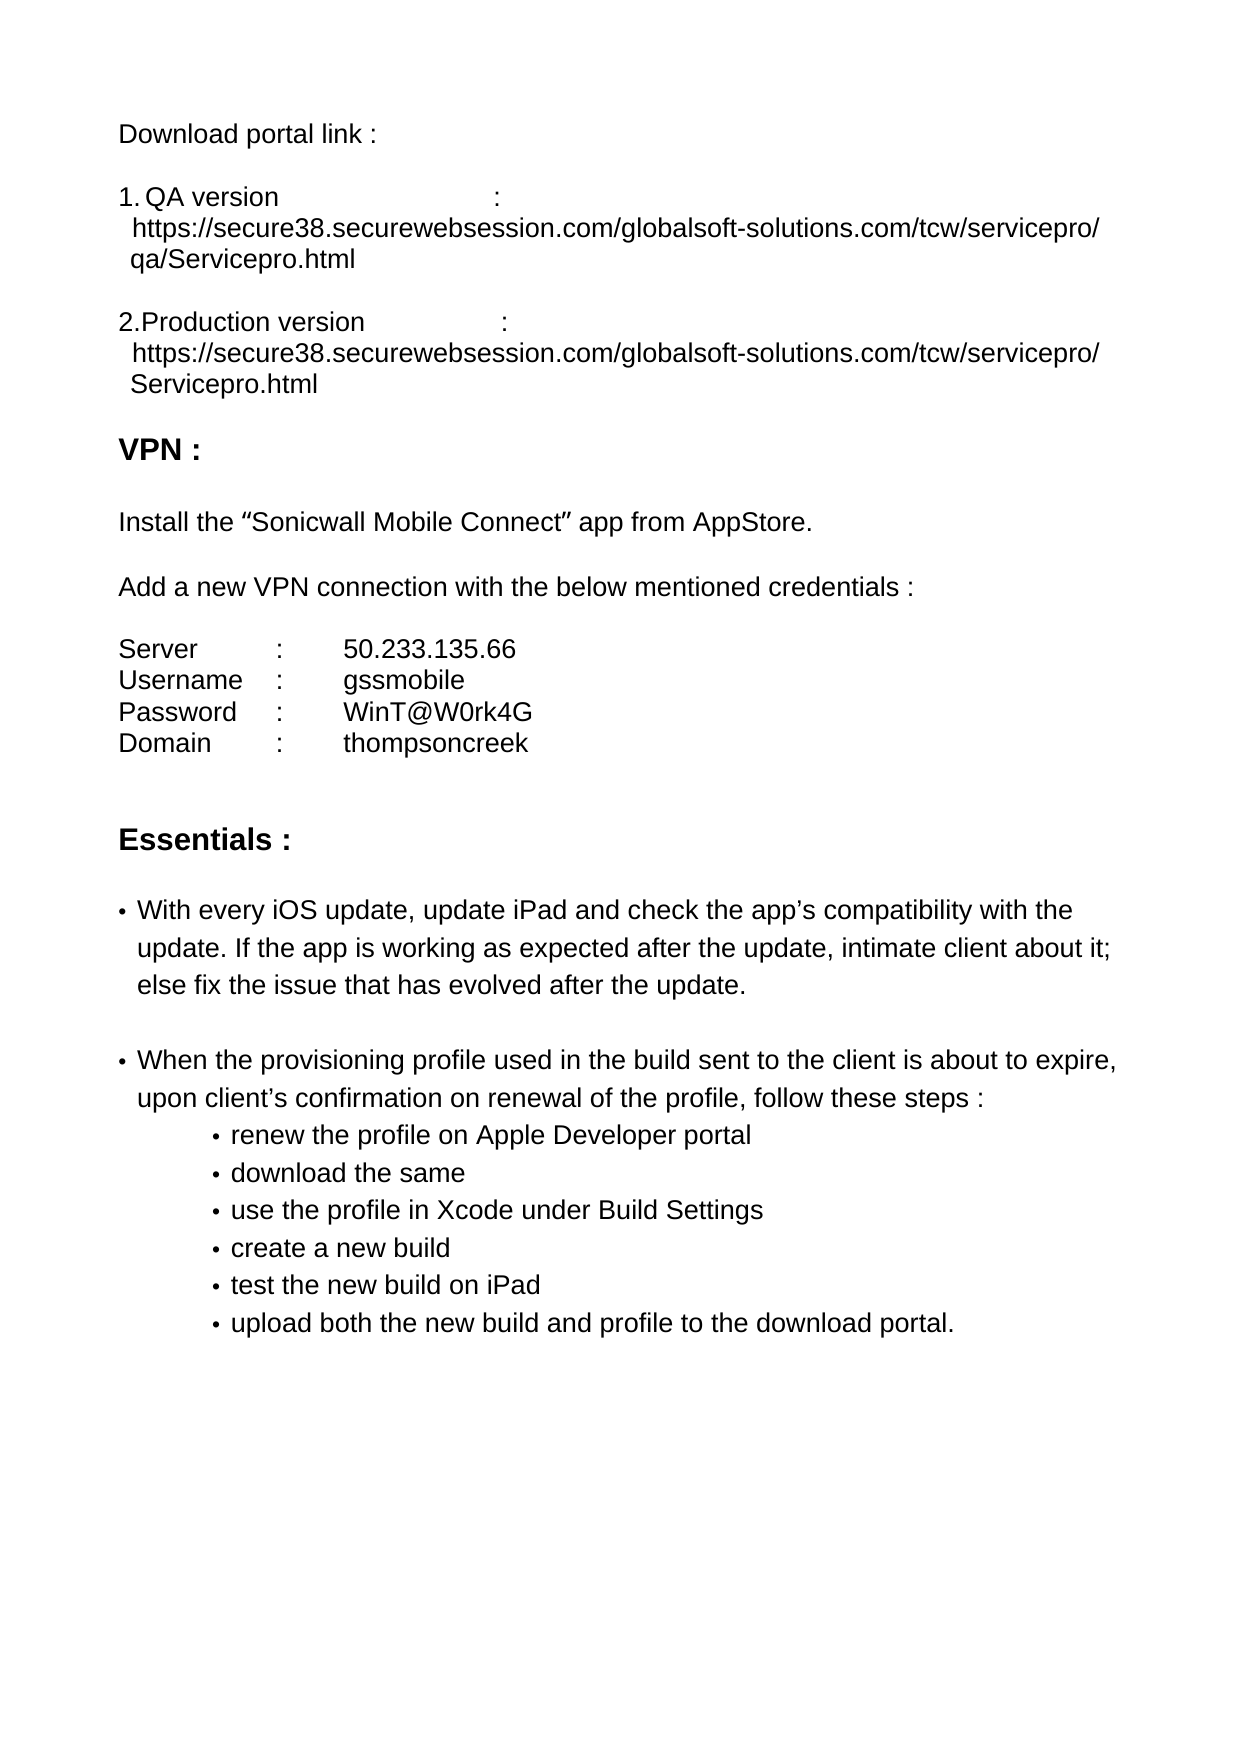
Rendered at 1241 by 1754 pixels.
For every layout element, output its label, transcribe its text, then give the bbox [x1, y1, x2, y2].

text Essentials : [118, 821, 1122, 857]
text Download portal link : [118, 118, 1122, 149]
text Server : 50.233.135.66 [118, 633, 1122, 664]
list Production version : https://secure38.securewebsession.com/globalsoft-solutions.com/tcw/servicepro/Servicepro.html [118, 306, 1122, 399]
list When the provisioning profile used in the build sent to the client is about to expire, upon client’s confirmation on renewal of the profile, follow these steps : [118, 1044, 1122, 1113]
text Domain : thompsoncreek [118, 727, 1122, 758]
text Password : WinT@W0rk4G [118, 696, 1122, 727]
list With every iOS update, update iPad and check the app’s compatibility with the update. If the app is working as expected after the update, intimate client about it; else fix the issue that has evolved after the update. [118, 894, 1122, 1000]
list QA version : https://secure38.securewebsession.com/globalsoft-solutions.com/tcw/servicepro/qa/Servicepro.html [118, 181, 1122, 274]
list use the profile in Xcode under Build Settings [212, 1194, 1122, 1225]
text VPN : [118, 431, 1122, 467]
list test the new build on iPad [212, 1269, 1122, 1300]
list upload both the new build and profile to the download portal. [212, 1307, 1122, 1338]
list download the same [212, 1157, 1122, 1188]
text Add a new VPN connection with the below mentioned credentials : [118, 571, 1122, 602]
text Username : gssmobile [118, 664, 1122, 696]
list create a new build [212, 1232, 1122, 1263]
list renew the profile on Apple Developer portal [212, 1119, 1122, 1150]
text Install the “Sonicwall Mobile Connect” app from AppStore. [118, 502, 1122, 539]
